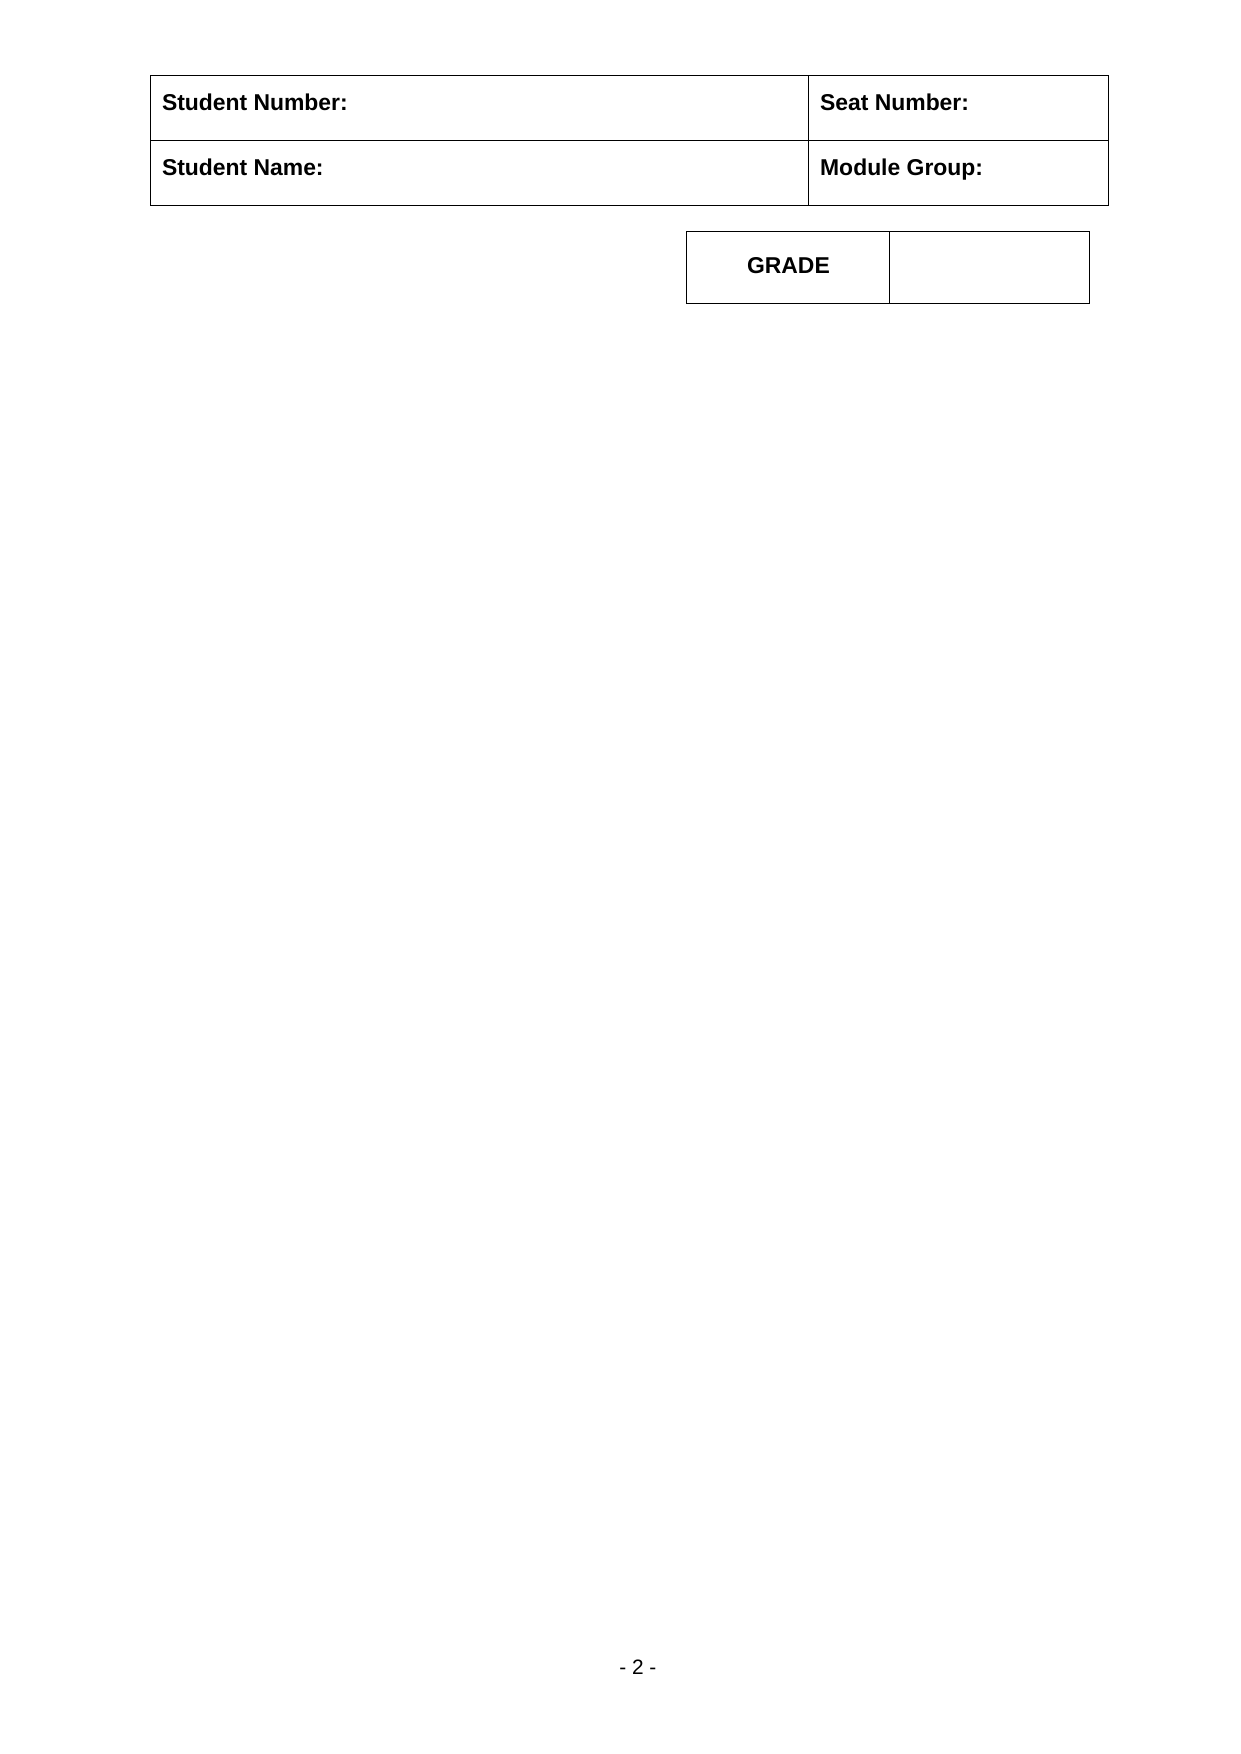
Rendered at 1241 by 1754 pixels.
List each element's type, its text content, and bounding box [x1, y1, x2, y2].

table_header [890, 232, 1089, 302]
table_header GRADE [687, 232, 889, 302]
